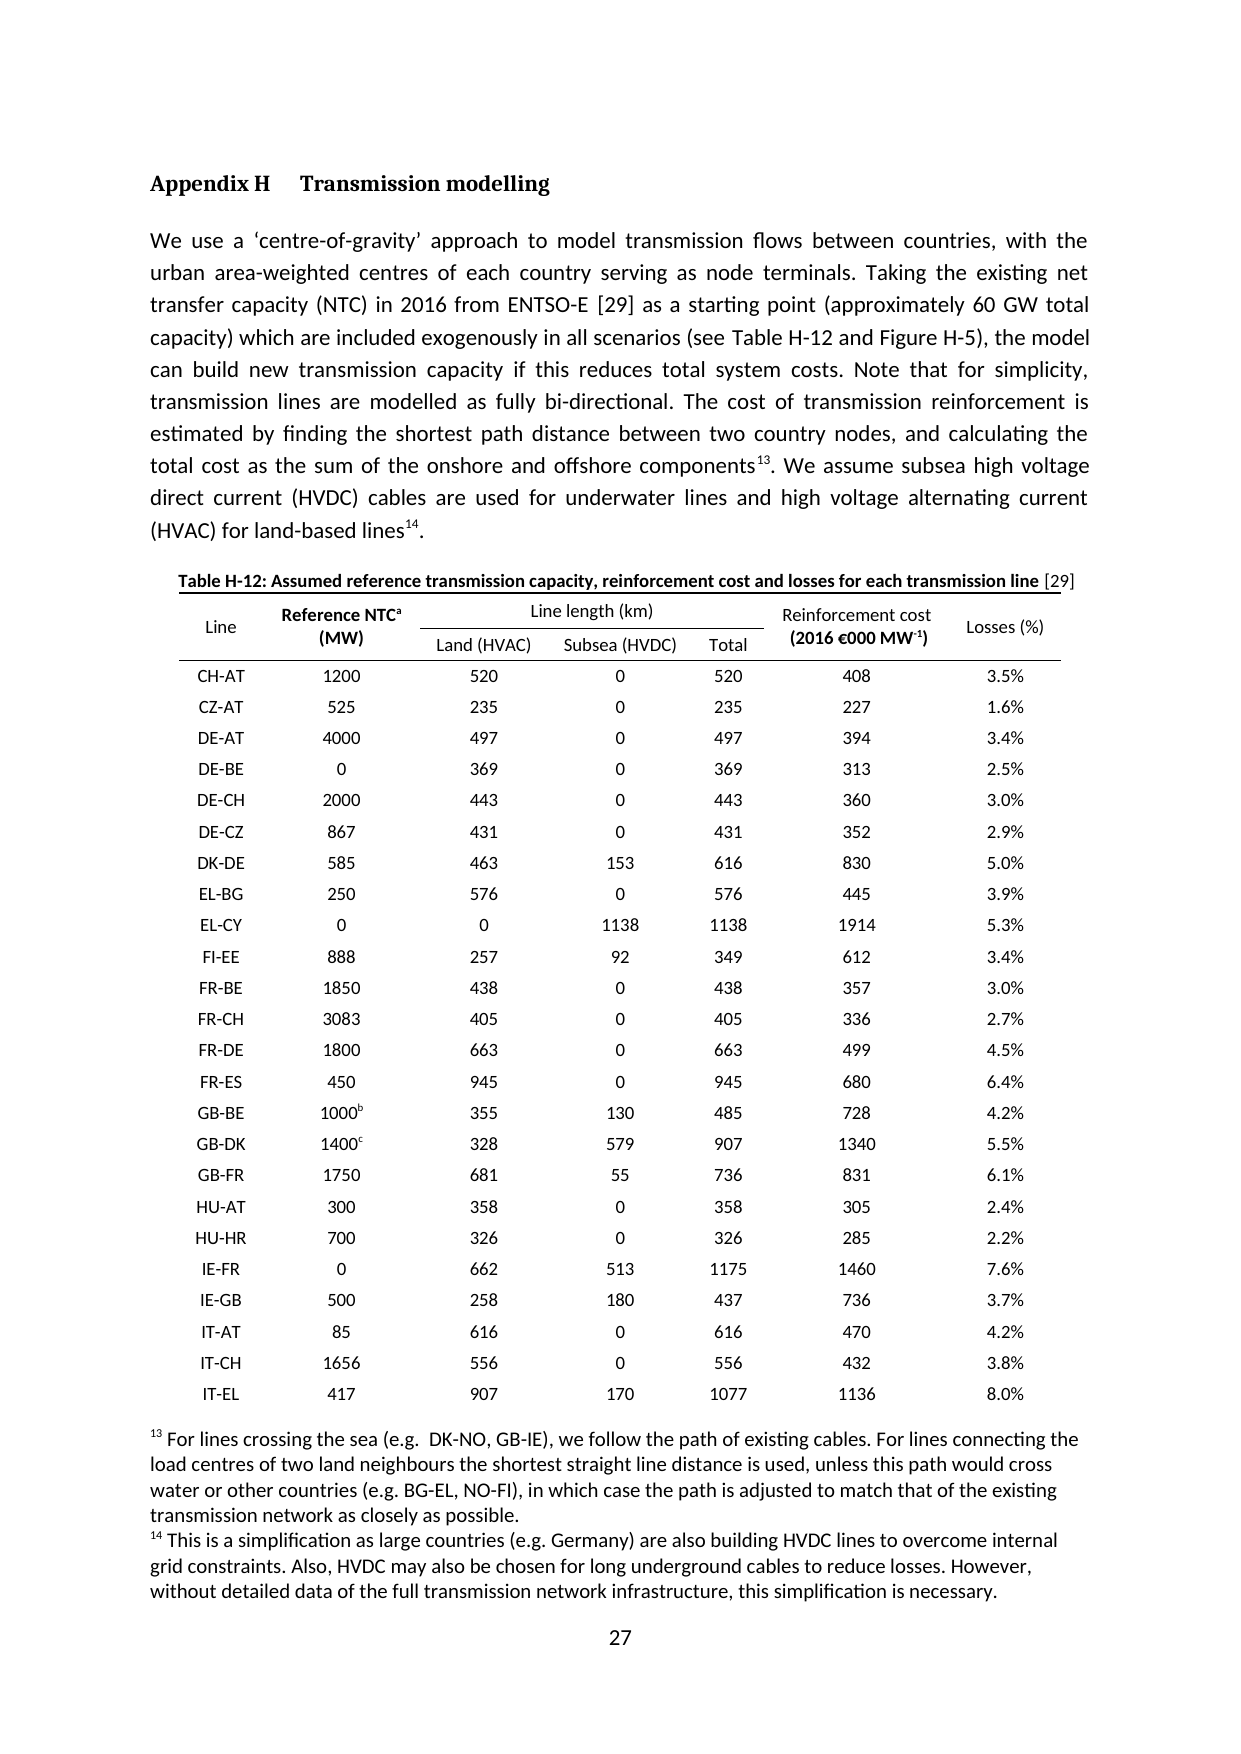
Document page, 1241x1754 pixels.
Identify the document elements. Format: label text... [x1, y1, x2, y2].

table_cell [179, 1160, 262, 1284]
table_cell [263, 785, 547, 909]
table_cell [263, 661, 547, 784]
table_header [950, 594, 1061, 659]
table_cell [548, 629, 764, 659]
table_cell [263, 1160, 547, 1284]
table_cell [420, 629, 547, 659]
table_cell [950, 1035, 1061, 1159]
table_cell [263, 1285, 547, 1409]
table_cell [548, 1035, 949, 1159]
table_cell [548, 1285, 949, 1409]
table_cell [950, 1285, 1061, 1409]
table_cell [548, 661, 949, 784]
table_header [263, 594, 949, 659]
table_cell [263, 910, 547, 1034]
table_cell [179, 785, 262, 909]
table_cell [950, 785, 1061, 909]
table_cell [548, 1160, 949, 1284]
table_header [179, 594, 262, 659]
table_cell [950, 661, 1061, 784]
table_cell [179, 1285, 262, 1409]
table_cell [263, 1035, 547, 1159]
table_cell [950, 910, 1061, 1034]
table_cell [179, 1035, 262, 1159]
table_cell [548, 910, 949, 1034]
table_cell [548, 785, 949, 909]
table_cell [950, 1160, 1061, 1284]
subtitle Transmission modelling [150, 171, 1090, 197]
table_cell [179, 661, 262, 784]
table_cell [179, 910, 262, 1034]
